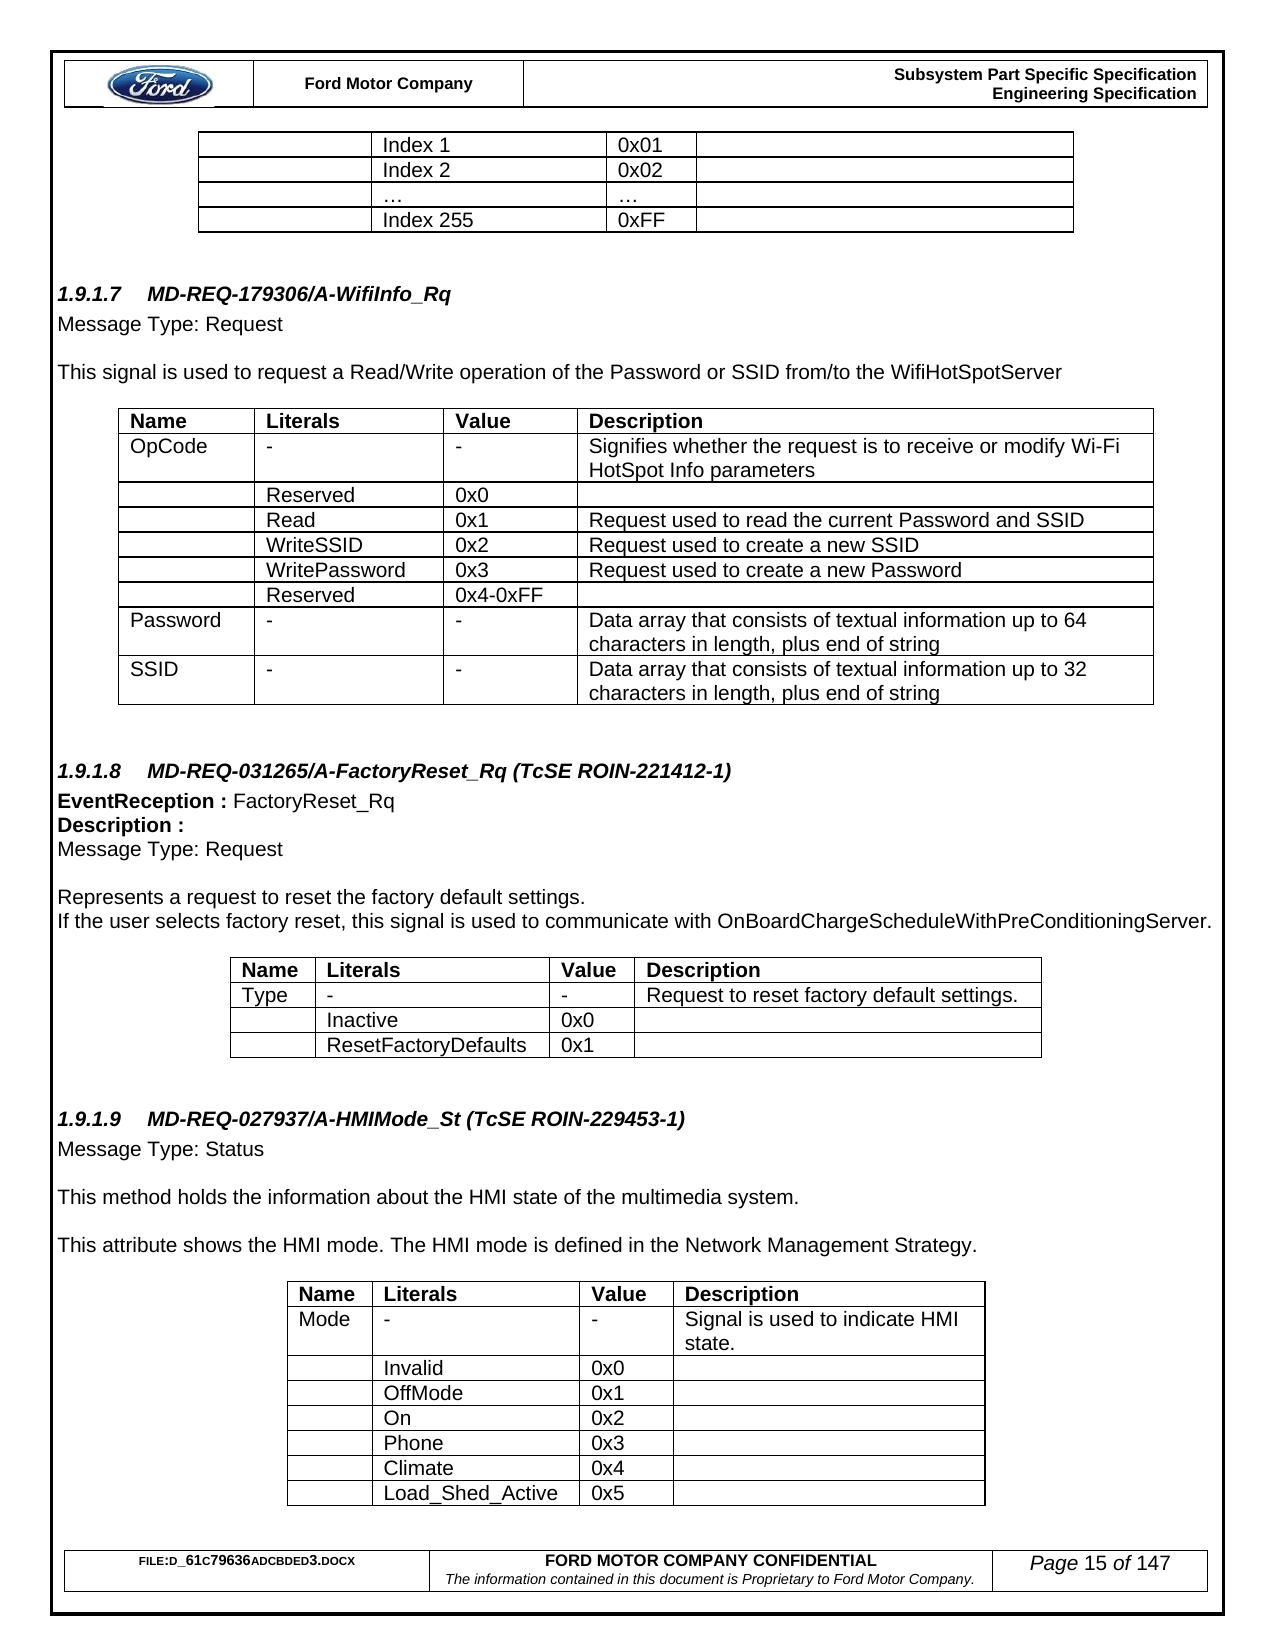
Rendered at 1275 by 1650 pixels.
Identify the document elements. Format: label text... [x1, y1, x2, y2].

table_header Literals [316, 958, 549, 982]
table_header Literals [373, 1282, 579, 1306]
table_cell [697, 208, 1073, 231]
table_cell Reserved [255, 583, 443, 606]
table_cell [674, 1431, 984, 1455]
text If the user selects factory reset, this signal is used to communicate with OnBoardChargeScheduleWithPreConditioningServer. [57, 909, 1215, 933]
table_cell - [444, 656, 577, 704]
table_header Name [288, 1282, 372, 1306]
table_cell [199, 133, 371, 156]
table_cell … [607, 183, 696, 206]
table_cell Request used to create a new Password [578, 558, 1153, 581]
picture [103, 61, 215, 107]
table_cell WritePassword [255, 558, 443, 581]
table_cell 0x1 [444, 508, 577, 531]
text Description : [57, 813, 1215, 837]
text Message Type: Status [57, 1137, 1215, 1161]
table_cell Data array that consists of textual information up to 32 characters in length, plus end of string [578, 656, 1153, 704]
table_cell [288, 1406, 372, 1430]
table_cell [578, 483, 1153, 506]
text This attribute shows the HMI mode. The HMI mode is defined in the Network Management Strategy. [57, 1233, 1215, 1257]
subtitle MD-REQ-031265/A-FactoryReset_Rq (TcSE ROIN-221412-1) [57, 759, 1215, 783]
table_cell [578, 583, 1153, 606]
table_header Description [635, 958, 1041, 982]
table_cell [635, 1008, 1041, 1032]
table_cell - [580, 1307, 673, 1355]
table_header Value [444, 409, 577, 432]
table_cell Request used to read the current Password and SSID [578, 508, 1153, 531]
table_cell 0x5 [580, 1481, 673, 1505]
table_cell [674, 1481, 984, 1505]
table_cell [119, 583, 254, 606]
table_cell 0x01 [607, 133, 696, 156]
table_cell [199, 208, 371, 231]
table_cell [288, 1456, 372, 1480]
table_cell [119, 533, 254, 556]
table_cell 0x3 [580, 1431, 673, 1455]
table_cell Inactive [316, 1008, 549, 1032]
table_cell [288, 1356, 372, 1380]
table_cell Read [255, 508, 443, 531]
table_cell [231, 1008, 315, 1032]
table_cell 0x0 [550, 1008, 634, 1032]
table_cell [199, 183, 371, 206]
table_cell Signifies whether the request is to receive or modify Wi-Fi HotSpot Info parameters [578, 434, 1153, 481]
table_cell - [444, 608, 577, 655]
table_header Literals [255, 409, 443, 432]
subtitle MD-REQ-179306/A-WifiInfo_Rq [57, 281, 1215, 305]
table_cell - [255, 608, 443, 655]
table_cell 0x4-0xFF [444, 583, 577, 606]
table_cell - [255, 434, 443, 481]
table_cell Signal is used to indicate HMI state. [674, 1307, 984, 1355]
table_cell [231, 1033, 315, 1057]
table_cell 0x1 [580, 1381, 673, 1405]
table_cell [697, 183, 1073, 206]
table_cell Type [231, 983, 315, 1007]
table_cell [635, 1033, 1041, 1057]
table_cell ResetFactoryDefaults [316, 1033, 549, 1057]
table_cell WriteSSID [255, 533, 443, 556]
table_cell - [255, 656, 443, 704]
table_cell 0xFF [607, 208, 696, 231]
table_header Value [550, 958, 634, 982]
table_cell Climate [373, 1456, 579, 1480]
table_cell [674, 1356, 984, 1380]
table_cell [674, 1456, 984, 1480]
table_cell 0x1 [550, 1033, 634, 1057]
table_cell [674, 1406, 984, 1430]
table_cell Index 1 [372, 133, 606, 156]
table_header Name [119, 409, 254, 432]
table_cell OpCode [119, 434, 254, 481]
table_cell … [372, 183, 606, 206]
table_cell 0x0 [580, 1356, 673, 1380]
table_cell Request to reset factory default settings. [635, 983, 1041, 1007]
table_cell - [316, 983, 549, 1007]
table_header Description [578, 409, 1153, 432]
table_cell [288, 1381, 372, 1405]
table_header Description [674, 1282, 984, 1306]
text EventReception : FactoryReset_Rq [57, 789, 1215, 813]
table_cell On [373, 1406, 579, 1430]
subtitle MD-REQ-027937/A-HMIMode_St (TcSE ROIN-229453-1) [57, 1107, 1215, 1131]
table_cell Request used to create a new SSID [578, 533, 1153, 556]
table_cell SSID [119, 656, 254, 704]
text This method holds the information about the HMI state of the multimedia system. [57, 1185, 1215, 1209]
table_cell Data array that consists of textual information up to 64 characters in length, plus end of string [578, 608, 1153, 655]
table_cell 0x02 [607, 158, 696, 181]
table_cell Index 255 [372, 208, 606, 231]
table_cell - [550, 983, 634, 1007]
text Message Type: Request [57, 837, 1215, 861]
table_cell Reserved [255, 483, 443, 506]
table_cell [119, 483, 254, 506]
table_cell Phone [373, 1431, 579, 1455]
table_cell Load_Shed_Active [373, 1481, 579, 1505]
table_cell 0x0 [444, 483, 577, 506]
table_cell [288, 1481, 372, 1505]
text Represents a request to reset the factory default settings. [57, 885, 1215, 909]
table_header Name [231, 958, 315, 982]
table_cell OffMode [373, 1381, 579, 1405]
table_cell Index 2 [372, 158, 606, 181]
table_cell [697, 133, 1073, 156]
table_cell [288, 1431, 372, 1455]
table_cell - [444, 434, 577, 481]
table_cell 0x2 [444, 533, 577, 556]
text Message Type: Request [57, 312, 1215, 336]
table_cell [199, 158, 371, 181]
table_cell 0x2 [580, 1406, 673, 1430]
table_cell 0x4 [580, 1456, 673, 1480]
table_cell [697, 158, 1073, 181]
table_cell [119, 558, 254, 581]
table_cell Invalid [373, 1356, 579, 1380]
table_cell [119, 508, 254, 531]
table_cell - [373, 1307, 579, 1355]
text This signal is used to request a Read/Write operation of the Password or SSID from/to the WifiHotSpotServer [57, 359, 1215, 383]
table_cell 0x3 [444, 558, 577, 581]
table_cell [674, 1381, 984, 1405]
table_cell Mode [288, 1307, 372, 1355]
table_cell Password [119, 608, 254, 655]
table_header Value [580, 1282, 673, 1306]
